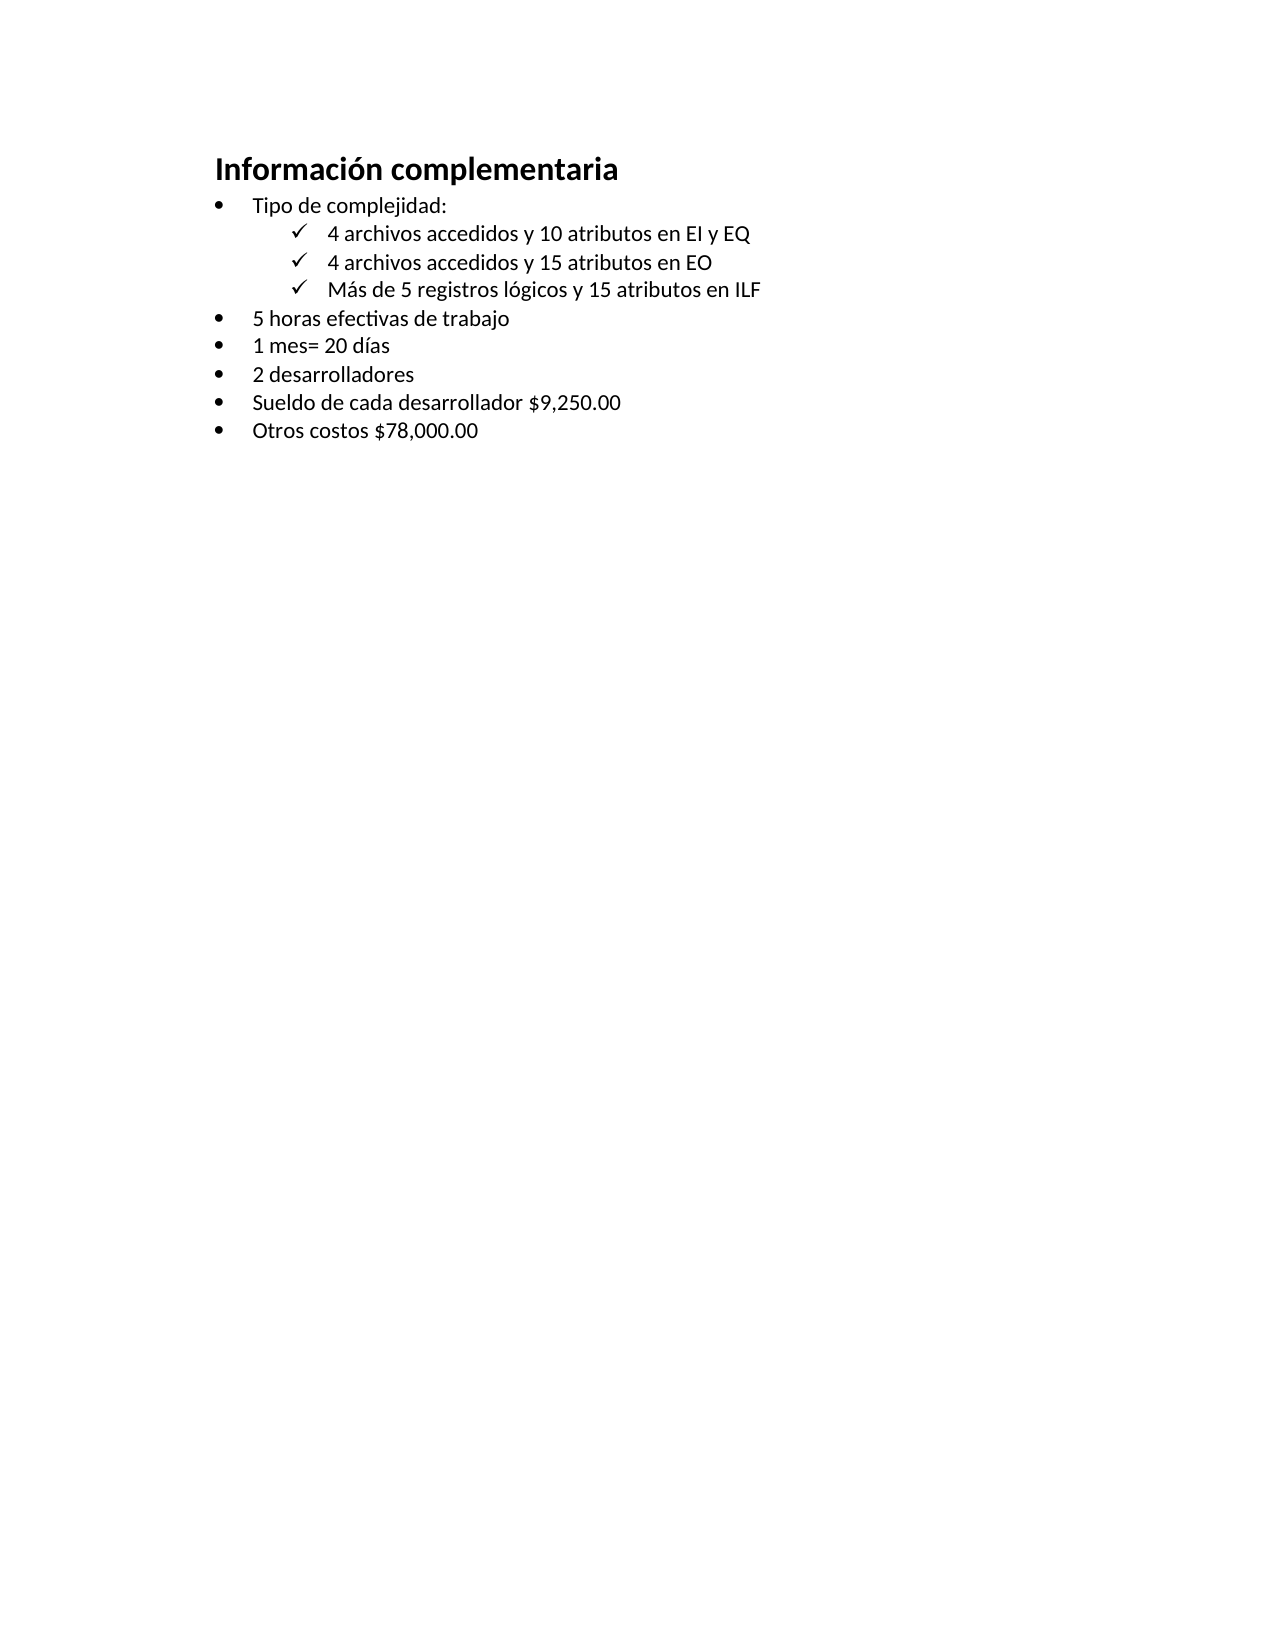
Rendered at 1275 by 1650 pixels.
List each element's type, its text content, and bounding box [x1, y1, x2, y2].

list 4 archivos accedidos y 15 atributos en EO [290, 248, 1098, 276]
list Tipo de complejidad: [215, 192, 1098, 219]
list Otros costos $78,000.00 [215, 416, 1098, 444]
text Información complementaria [215, 148, 1098, 188]
list 1 mes= 20 días [215, 332, 1098, 360]
list 5 horas efectivas de trabajo [215, 304, 1098, 332]
list 4 archivos accedidos y 10 atributos en EI y EQ [290, 219, 1098, 248]
list Más de 5 registros lógicos y 15 atributos en ILF [290, 276, 1098, 304]
list 2 desarrolladores [215, 360, 1098, 388]
list Sueldo de cada desarrollador $9,250.00 [215, 388, 1098, 416]
